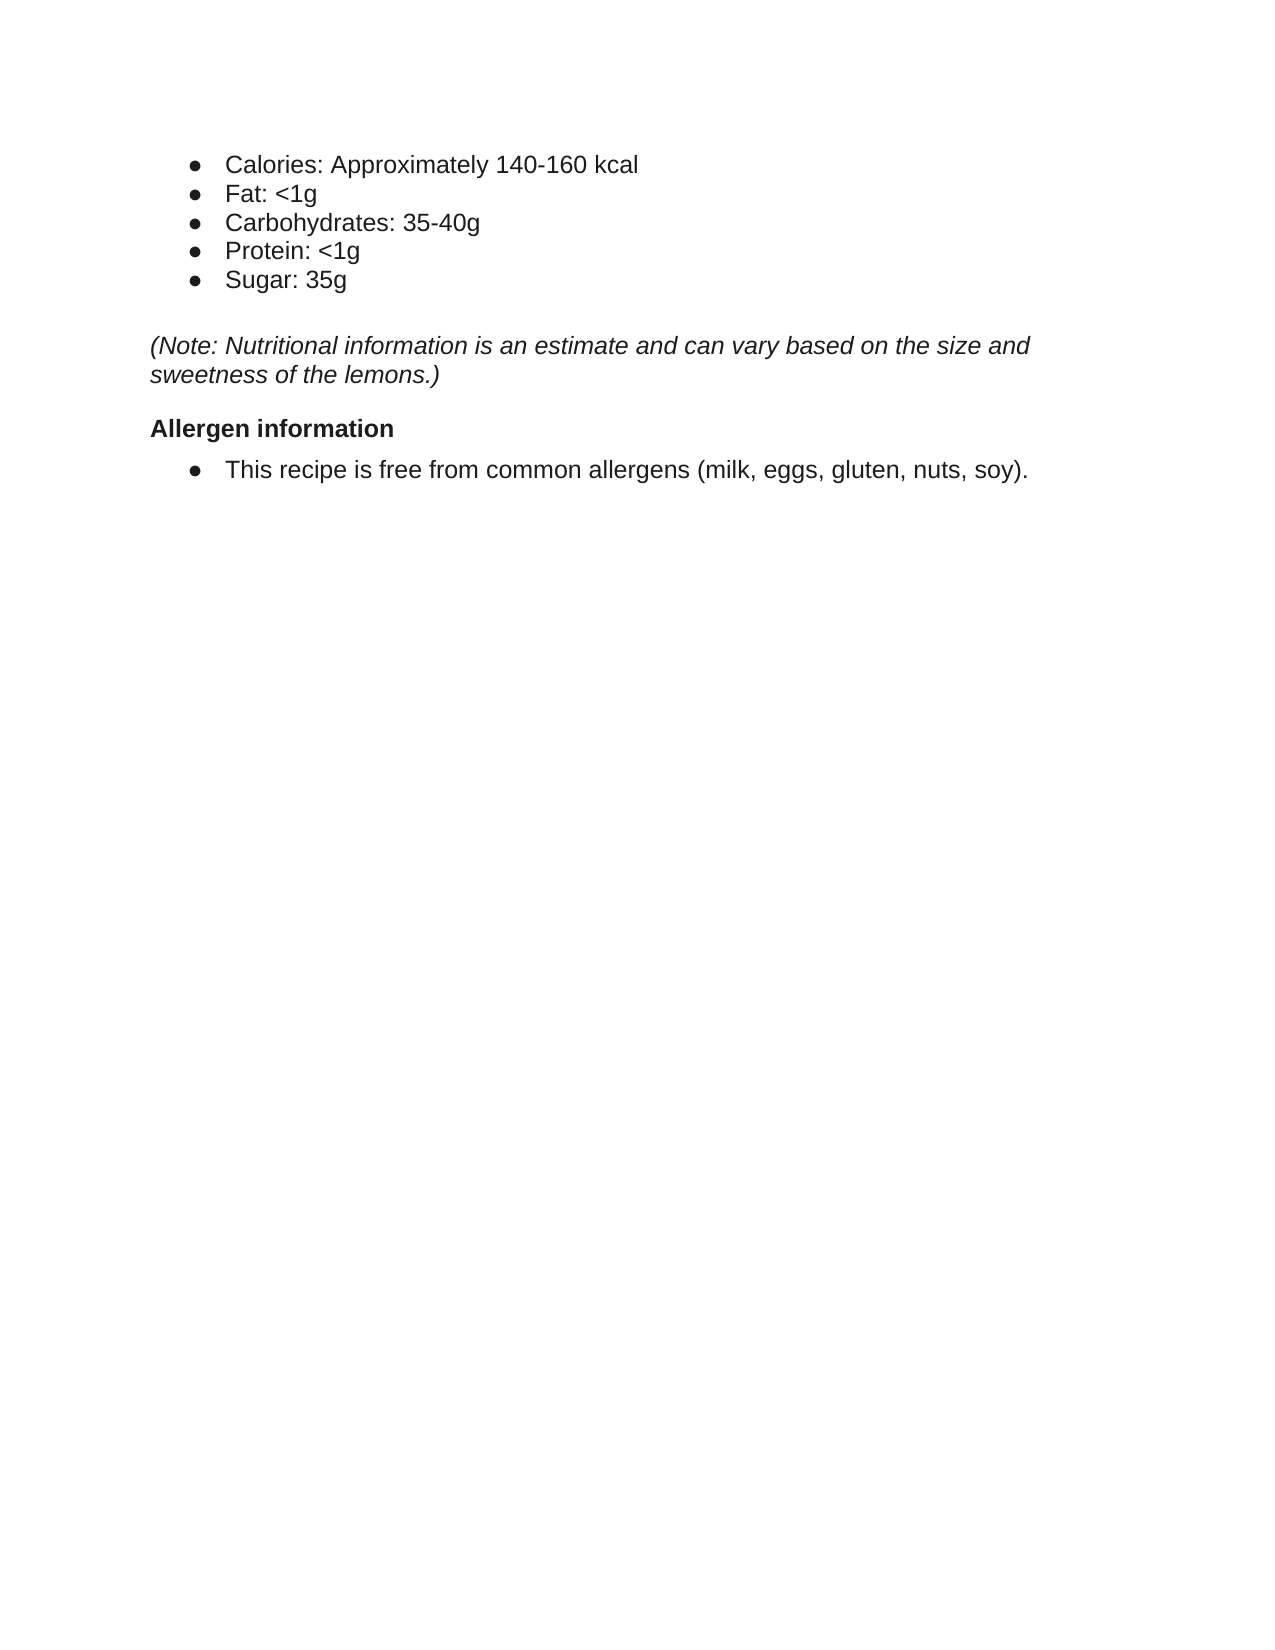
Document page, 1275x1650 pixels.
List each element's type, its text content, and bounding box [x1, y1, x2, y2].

list Protein: <1g [187, 236, 1125, 265]
list Sugar: 35g [187, 265, 1125, 294]
list Fat: <1g [187, 179, 1125, 207]
text Allergen information [150, 414, 1125, 442]
text (Note: Nutritional information is an estimate and can vary based on the size and sweetness of the lemons.) [150, 331, 1125, 389]
list Carbohydrates: 35-40g [187, 207, 1125, 236]
list Calories: Approximately 140-160 kcal [187, 150, 1125, 179]
list This recipe is free from common allergens (milk, eggs, gluten, nuts, soy). [187, 455, 1125, 484]
